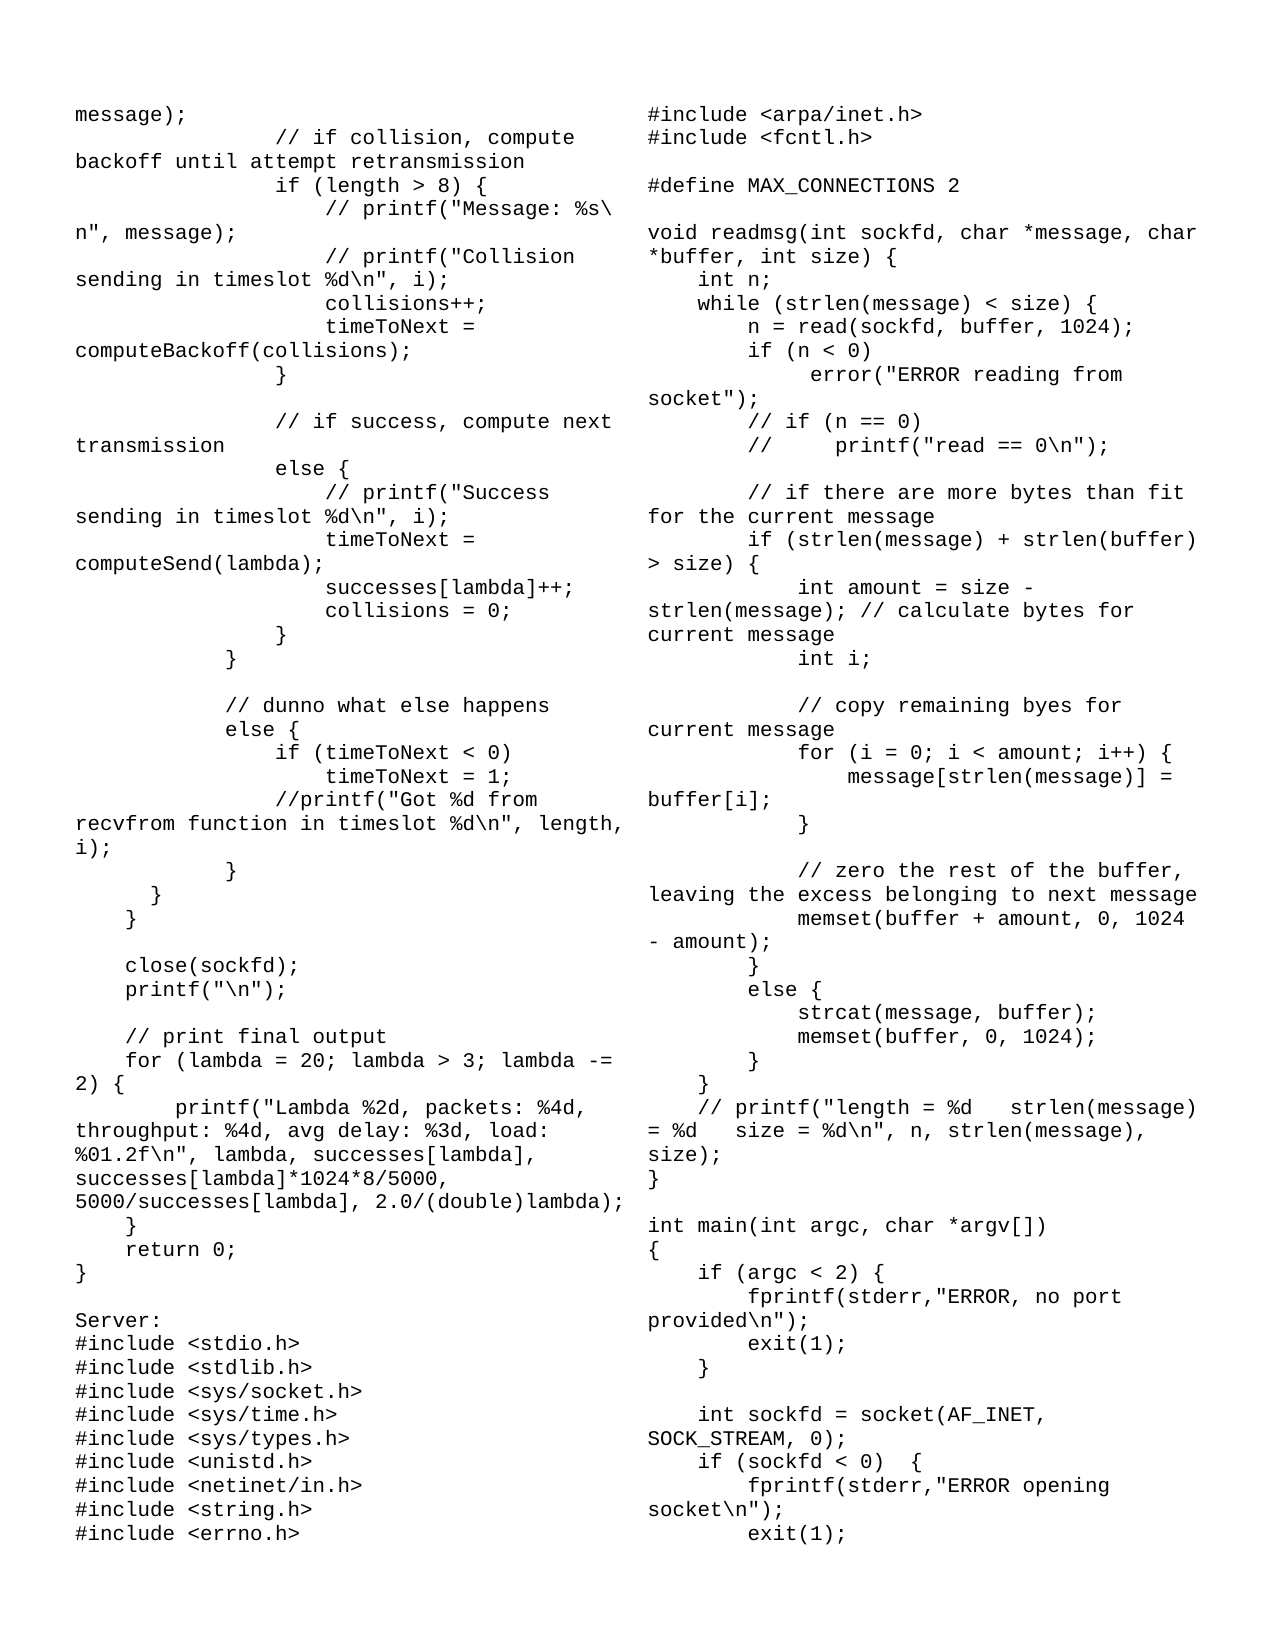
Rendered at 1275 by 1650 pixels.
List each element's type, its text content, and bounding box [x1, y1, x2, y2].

text int main(int argc, char *argv[]) [647, 1215, 1200, 1239]
text close(sockfd); [75, 955, 628, 979]
text #include <stdio.h> [75, 1333, 628, 1357]
text } [75, 648, 628, 671]
text Server: [75, 1310, 628, 1333]
text collisions = 0; [75, 600, 628, 624]
text memset(buffer + amount, 0, 1024 - amount); [647, 908, 1200, 955]
text error("ERROR reading from socket"); [647, 364, 1200, 411]
text } [75, 1215, 628, 1239]
text void readmsg(int sockfd, char *message, char *buffer, int size) { [647, 222, 1200, 269]
text memset(buffer, 0, 1024); [647, 1026, 1200, 1049]
text #include <string.h> [75, 1499, 628, 1522]
text { [647, 1239, 1200, 1262]
text for (lambda = 20; lambda > 3; lambda -= 2) { [75, 1049, 628, 1097]
text // dunno what else happens [75, 695, 628, 718]
text fprintf(stderr,"ERROR, no port provided\n"); [647, 1286, 1200, 1333]
text #include <stdlib.h> [75, 1357, 628, 1381]
text // printf("read == 0\n"); [647, 435, 1200, 458]
text if (argc < 2) { [647, 1262, 1200, 1286]
text n = read(sockfd, buffer, 1024); [647, 317, 1200, 340]
text // printf("length = %d strlen(message) = %d size = %d\n", n, strlen(message), size); [647, 1097, 1200, 1168]
text // printf("Message: %s\n", message); [75, 104, 628, 127]
text } [75, 1262, 628, 1286]
text successes[lambda]++; [75, 577, 628, 600]
text return 0; [75, 1239, 628, 1262]
text else { [647, 979, 1200, 1002]
text } [75, 908, 628, 931]
text // if (n == 0) [647, 411, 1200, 435]
text #include <sys/types.h> [75, 1428, 628, 1452]
text } [75, 884, 628, 908]
text #include <sys/time.h> [75, 1404, 628, 1428]
text int i; [647, 648, 1200, 671]
text else { [75, 718, 628, 742]
text // printf("Message: %s\n", message); [75, 198, 628, 246]
text #include <netinet/in.h> [75, 1475, 628, 1499]
text while (strlen(message) < size) { [647, 293, 1200, 317]
text int n; [647, 269, 1200, 293]
text for (i = 0; i < amount; i++) { [647, 742, 1200, 766]
text } [647, 813, 1200, 837]
text fprintf(stderr,"ERROR opening socket\n"); [647, 1475, 1200, 1522]
text } [647, 1073, 1200, 1097]
text } [647, 955, 1200, 979]
text #include <unistd.h> [75, 1452, 628, 1475]
text printf("Lambda %2d, packets: %4d, throughput: %4d, avg delay: %3d, load: %01.2f\n", lambda, successes[lambda], successes[lambda]*1024*8/5000, 5000/successes[lambda], 2.0/(double)lambda); [75, 1097, 628, 1215]
text exit(1); [647, 1522, 1200, 1546]
text printf("\n"); [75, 979, 628, 1002]
text strcat(message, buffer); [647, 1002, 1200, 1026]
text } [647, 1357, 1200, 1381]
text else { [75, 458, 628, 482]
text if (strlen(message) + strlen(buffer) > size) { [647, 529, 1200, 577]
text // if success, compute next transmission [75, 411, 628, 458]
text //printf("Got %d from recvfrom function in timeslot %d\n", length, i); [75, 789, 628, 860]
text if (length > 8) { [75, 175, 628, 198]
text timeToNext = computeBackoff(collisions); [75, 317, 628, 364]
text // zero the rest of the buffer, leaving the excess belonging to next message [647, 860, 1200, 908]
text } [647, 1168, 1200, 1191]
text } [75, 860, 628, 884]
text // if there are more bytes than fit for the current message [647, 482, 1200, 529]
text timeToNext = 1; [75, 766, 628, 789]
text message[strlen(message)] = buffer[i]; [647, 766, 1200, 813]
text int sockfd = socket(AF_INET, SOCK_STREAM, 0); [647, 1404, 1200, 1452]
text // print final output [75, 1026, 628, 1049]
text collisions++; [75, 293, 628, 317]
text int amount = size - strlen(message); // calculate bytes for current message [647, 577, 1200, 648]
text } [75, 364, 628, 387]
text #include <arpa/inet.h> [647, 104, 1200, 127]
text // printf("Collision sending in timeslot %d\n", i); [75, 246, 628, 293]
text // printf("Success sending in timeslot %d\n", i); [75, 482, 628, 529]
text exit(1); [647, 1333, 1200, 1357]
text } [75, 624, 628, 648]
text #include <sys/socket.h> [75, 1381, 628, 1404]
text timeToNext = computeSend(lambda); [75, 529, 628, 577]
text } [647, 1049, 1200, 1073]
text // copy remaining byes for current message [647, 695, 1200, 742]
text #include <errno.h> [75, 1522, 628, 1546]
text if (sockfd < 0) { [647, 1452, 1200, 1475]
text #include <fcntl.h> [647, 127, 1200, 151]
text #define MAX_CONNECTIONS 2 [647, 175, 1200, 198]
text if (n < 0) [647, 340, 1200, 364]
text // if collision, compute backoff until attempt retransmission [75, 127, 628, 175]
text if (timeToNext < 0) [75, 742, 628, 766]
